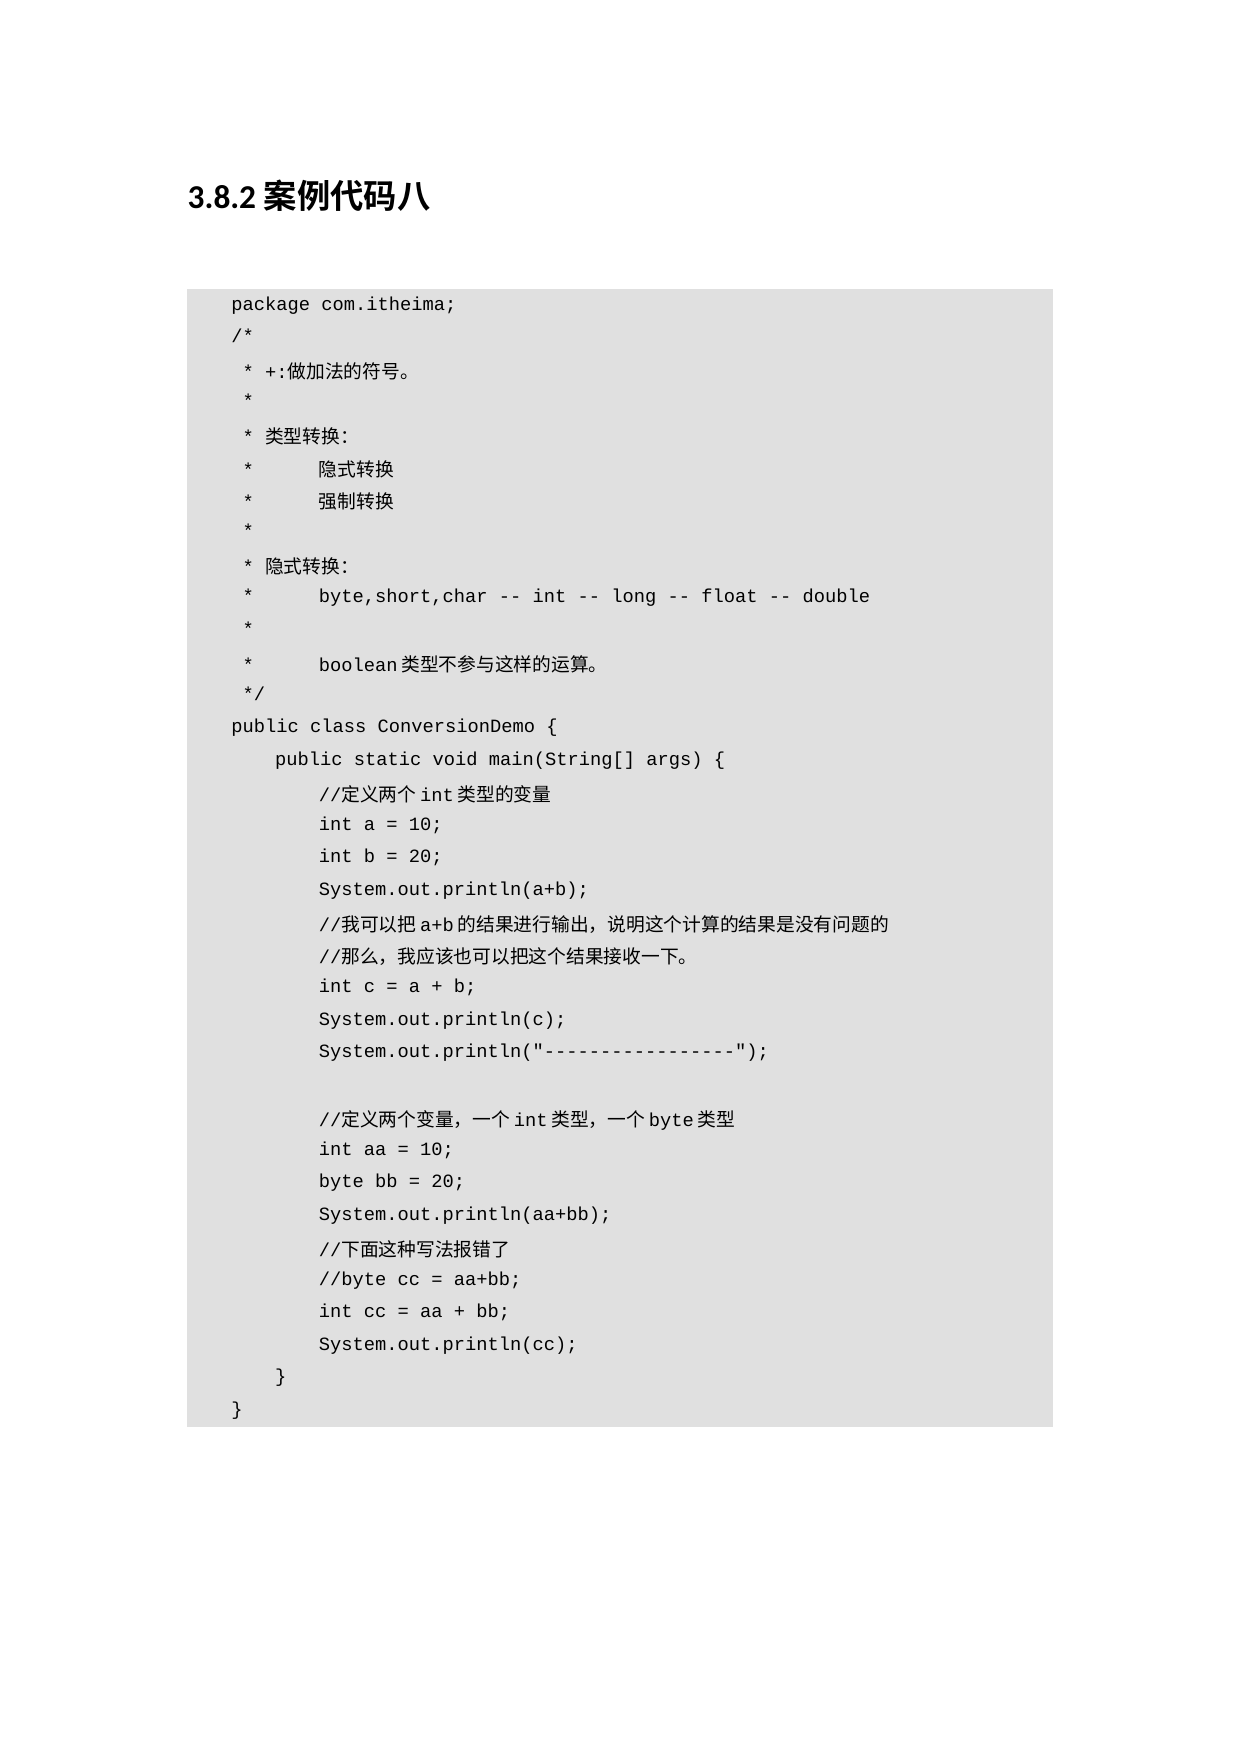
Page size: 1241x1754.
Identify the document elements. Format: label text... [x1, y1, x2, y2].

text * byte,short,char -- int -- long -- float -- double [187, 582, 1053, 614]
text int b = 20; [187, 842, 1053, 874]
text */ [187, 679, 1053, 712]
text //我可以把a+b的结果进行输出，说明这个计算的结果是没有问题的 [187, 907, 1053, 939]
text * 强制转换 [187, 484, 1053, 517]
text int a = 10; [187, 809, 1053, 842]
text byte bb = 20; [187, 1167, 1053, 1199]
text System.out.println("-----------------"); [187, 1037, 1053, 1069]
text * [187, 517, 1053, 549]
text } [187, 1362, 1053, 1394]
text * 隐式转换： [187, 549, 1053, 582]
text //那么，我应该也可以把这个结果接收一下。 [187, 939, 1053, 972]
text System.out.println(c); [187, 1004, 1053, 1037]
text /* [187, 322, 1053, 354]
text * [187, 614, 1053, 647]
text int cc = aa + bb; [187, 1297, 1053, 1329]
text //下面这种写法报错了 [187, 1232, 1053, 1264]
text * boolean类型不参与这样的运算。 [187, 647, 1053, 679]
text int c = a + b; [187, 972, 1053, 1004]
text //byte cc = aa+bb; [187, 1264, 1053, 1297]
text * 隐式转换 [187, 452, 1053, 484]
text } [187, 1394, 1053, 1427]
text //定义两个int类型的变量 [187, 777, 1053, 809]
text //定义两个变量，一个int类型，一个byte类型 [187, 1102, 1053, 1134]
text System.out.println(cc); [187, 1329, 1053, 1362]
text public static void main(String[] args) { [187, 744, 1053, 777]
text package com.itheima; [187, 289, 1053, 322]
text System.out.println(aa+bb); [187, 1199, 1053, 1232]
text public class ConversionDemo { [187, 712, 1053, 744]
text * +:做加法的符号。 [187, 354, 1053, 387]
text * 类型转换： [187, 419, 1053, 452]
subtitle 3.8.2 案例代码八 [187, 162, 1053, 227]
text * [187, 387, 1053, 419]
text int aa = 10; [187, 1134, 1053, 1167]
text System.out.println(a+b); [187, 874, 1053, 907]
